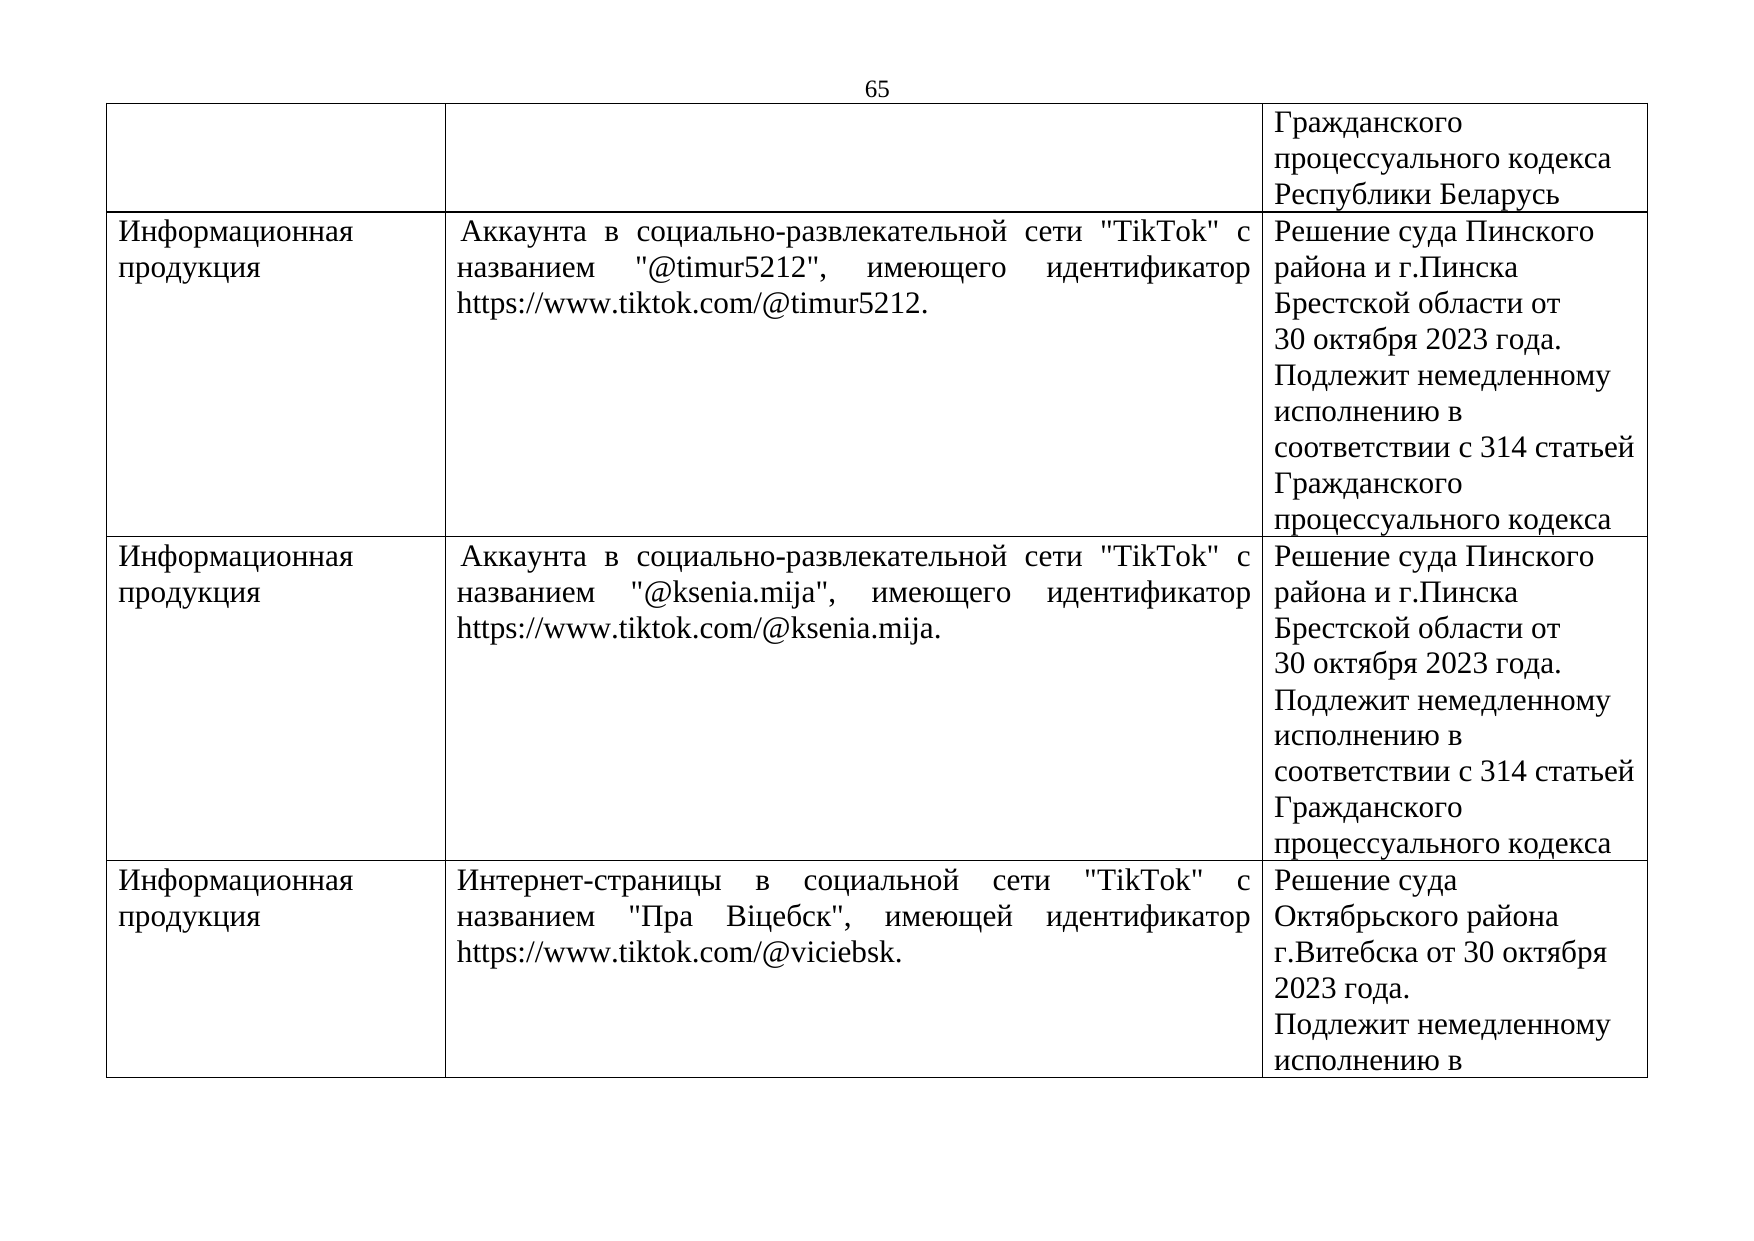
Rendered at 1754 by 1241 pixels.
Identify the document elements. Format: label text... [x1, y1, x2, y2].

table_cell Информационная продукция [107, 537, 445, 860]
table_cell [107, 104, 445, 211]
table_cell Решение суда Пинского района и г.Пинска Брестской области от 30 октября 2023 года. Подлежит немедленному исполнению в соответствии с 314 статьей Гражданского процессуального кодекса [1263, 537, 1647, 860]
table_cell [1263, 104, 1647, 211]
table_cell Решение суда Пинского района и г.Пинска Брестской области от 30 октября 2023 года. Подлежит немедленному исполнению в соответствии с 314 статьей Гражданского процессуального кодекса [1263, 213, 1647, 536]
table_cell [446, 861, 1262, 1077]
table_cell Информационная продукция [107, 213, 445, 536]
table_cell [107, 861, 445, 1077]
table_cell Аккаунта в социально-развлекательной сети "TikTok" с названием "@ksenia.mija", имеющего идентификатор https://www.tiktok.com/@ksenia.mija. [446, 537, 1262, 860]
table_cell Аккаунта в социально-развлекательной сети "TikTok" с названием "@timur5212", имеющего идентификатор https://www.tiktok.com/@timur5212. [446, 213, 1262, 536]
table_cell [1263, 861, 1647, 1077]
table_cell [446, 104, 1262, 211]
